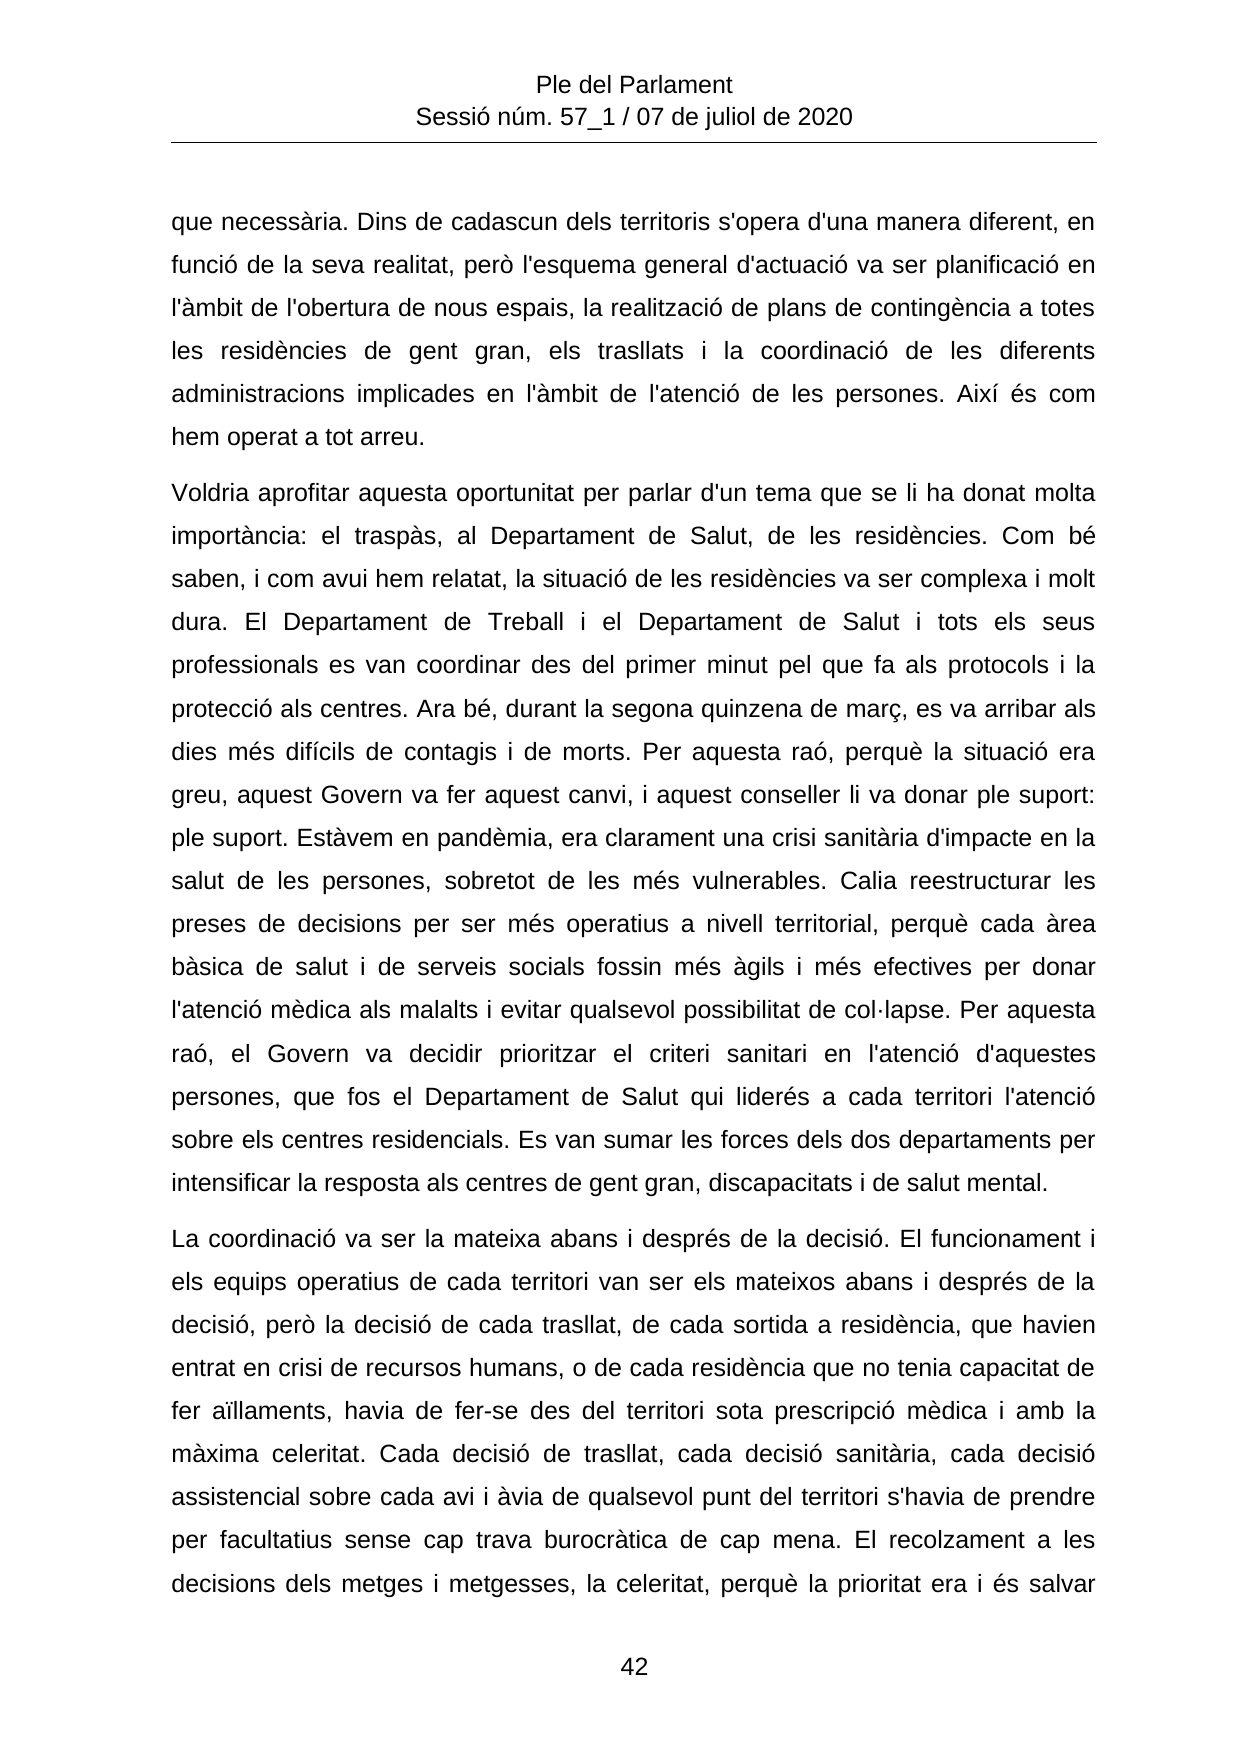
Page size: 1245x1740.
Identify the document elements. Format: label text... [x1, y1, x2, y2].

text Voldria aprofitar aquesta oportunitat per parlar d'un tema que se li ha donat molta importància: el traspàs, al Departament de Salut, de les residències. Com bé saben, i com avui hem relatat, la situació de les residències va ser complexa i molt dura. El Departament de Treball i el Departament de Salut i tots els seus professionals es van coordinar des del primer minut pel que fa als protocols i la protecció als centres. Ara bé, durant la segona quinzena de març, es va arribar als dies més difícils de contagis i de morts. Per aquesta raó, perquè la situació era greu, aquest Govern va fer aquest canvi, i aquest conseller li va donar ple suport: ple suport. Estàvem en pandèmia, era clarament una crisi sanitària d'impacte en la salut de les persones, sobretot de les més vulnerables. Calia reestructurar les preses de decisions per ser més operatius a nivell territorial, perquè cada àrea bàsica de salut i de serveis socials fossin més àgils i més efectives per donar l'atenció mèdica als malalts i evitar qualsevol possibilitat de col·lapse. Per aquesta raó, el Govern va decidir prioritzar el criteri sanitari en l'atenció d'aquestes persones, que fos el Departament de Salut qui liderés a cada territori l'atenció sobre els centres residencials. Es van sumar les forces dels dos departaments per intensificar la resposta als centres de gent gran, discapacitats i de salut mental. [171, 478, 1097, 1197]
